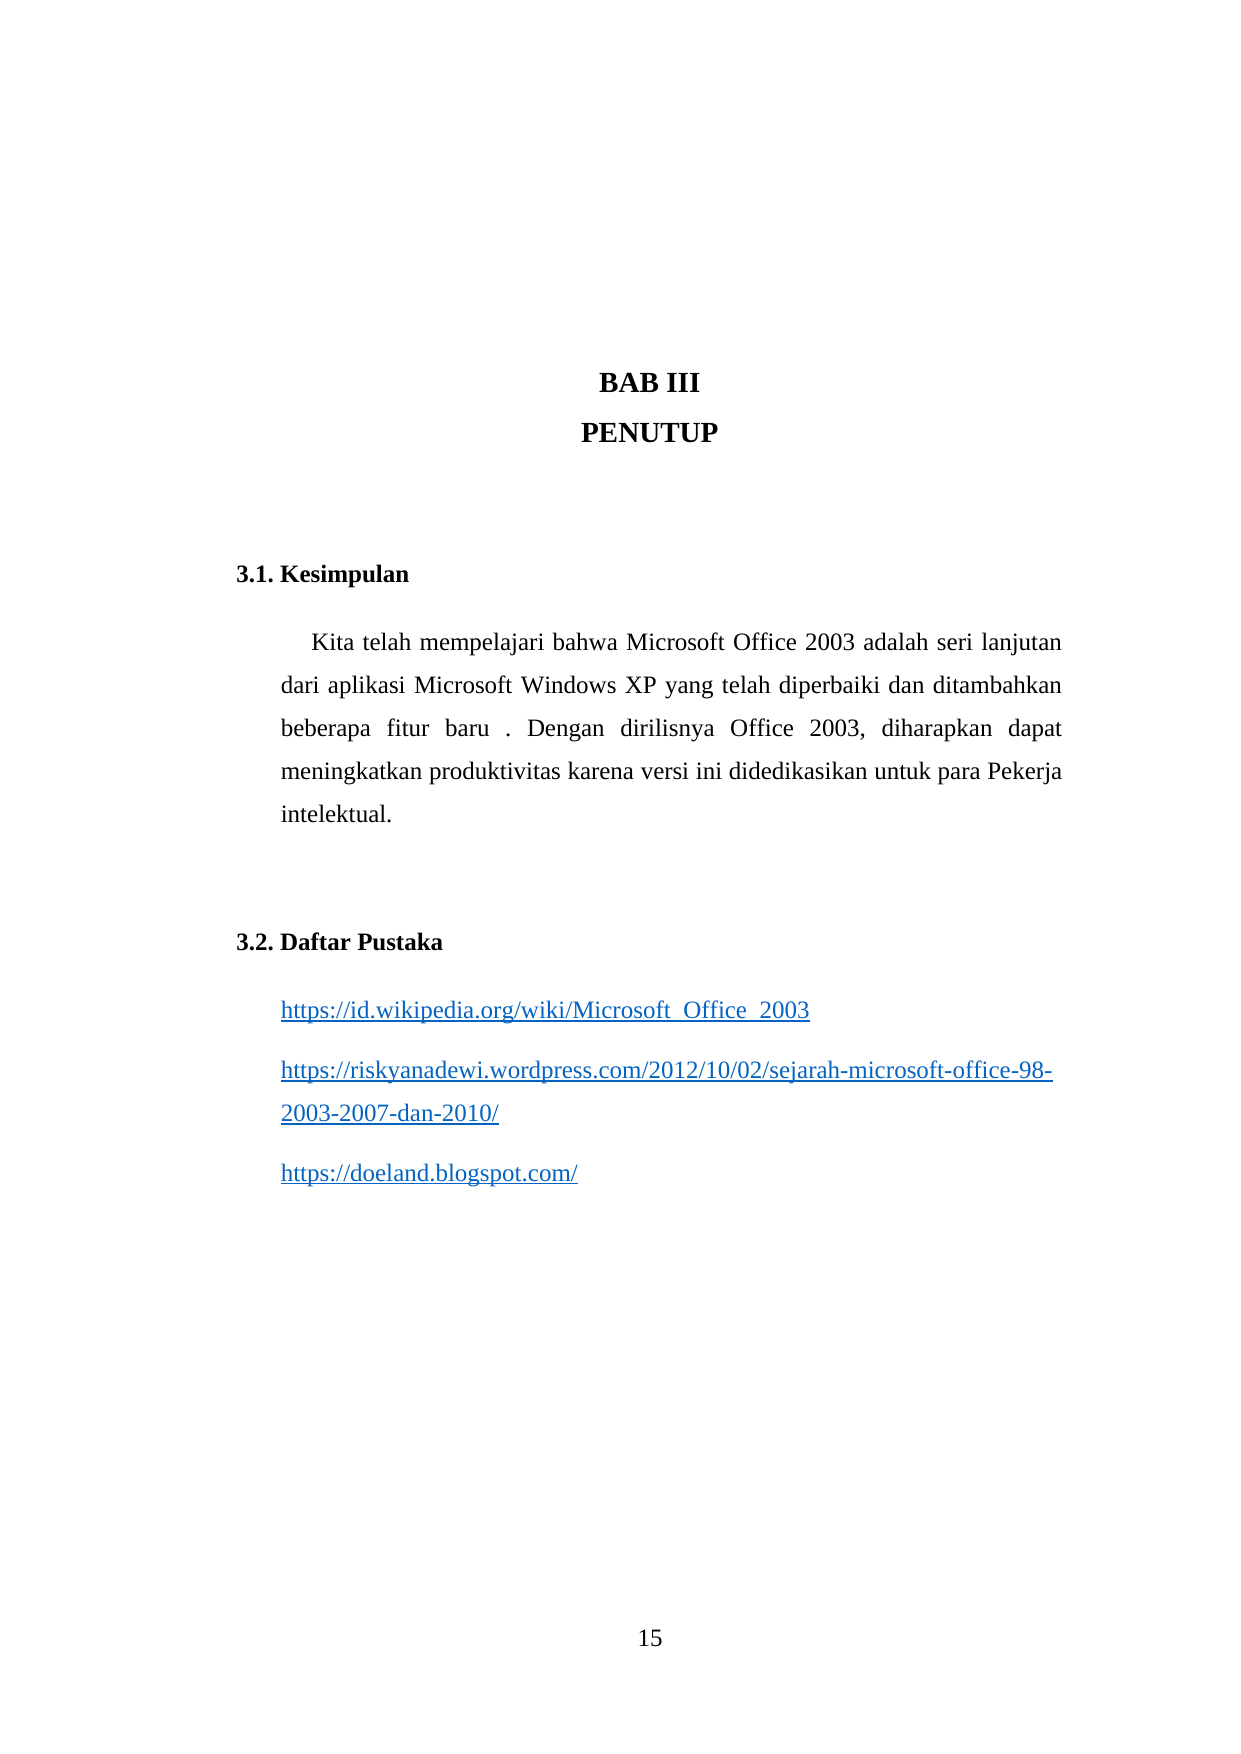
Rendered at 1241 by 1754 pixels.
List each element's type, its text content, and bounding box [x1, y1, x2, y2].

text https://riskyanadewi.wordpress.com/2012/10/02/sejarah-microsoft-office-98-2003-2007-dan-2010/ [281, 1055, 1063, 1127]
subtitle BAB III PENUTUP [236, 365, 1063, 449]
text https://id.wikipedia.org/wiki/Microsoft_Office_2003 [281, 995, 1063, 1024]
text https://doeland.blogspot.com/ [281, 1158, 1063, 1187]
subtitle 3.1. Kesimpulan [236, 559, 1063, 587]
subtitle 3.2. Daftar Pustaka [236, 927, 1063, 956]
text Kita telah mempelajari bahwa Microsoft Office 2003 adalah seri lanjutan dari aplikasi Microsoft Windows XP yang telah diperbaiki dan ditambahkan beberapa fitur baru . Dengan dirilisnya Office 2003, diharapkan dapat meningkatkan produktivitas karena versi ini didedikasikan untuk para Pekerja intelektual. [281, 627, 1063, 828]
